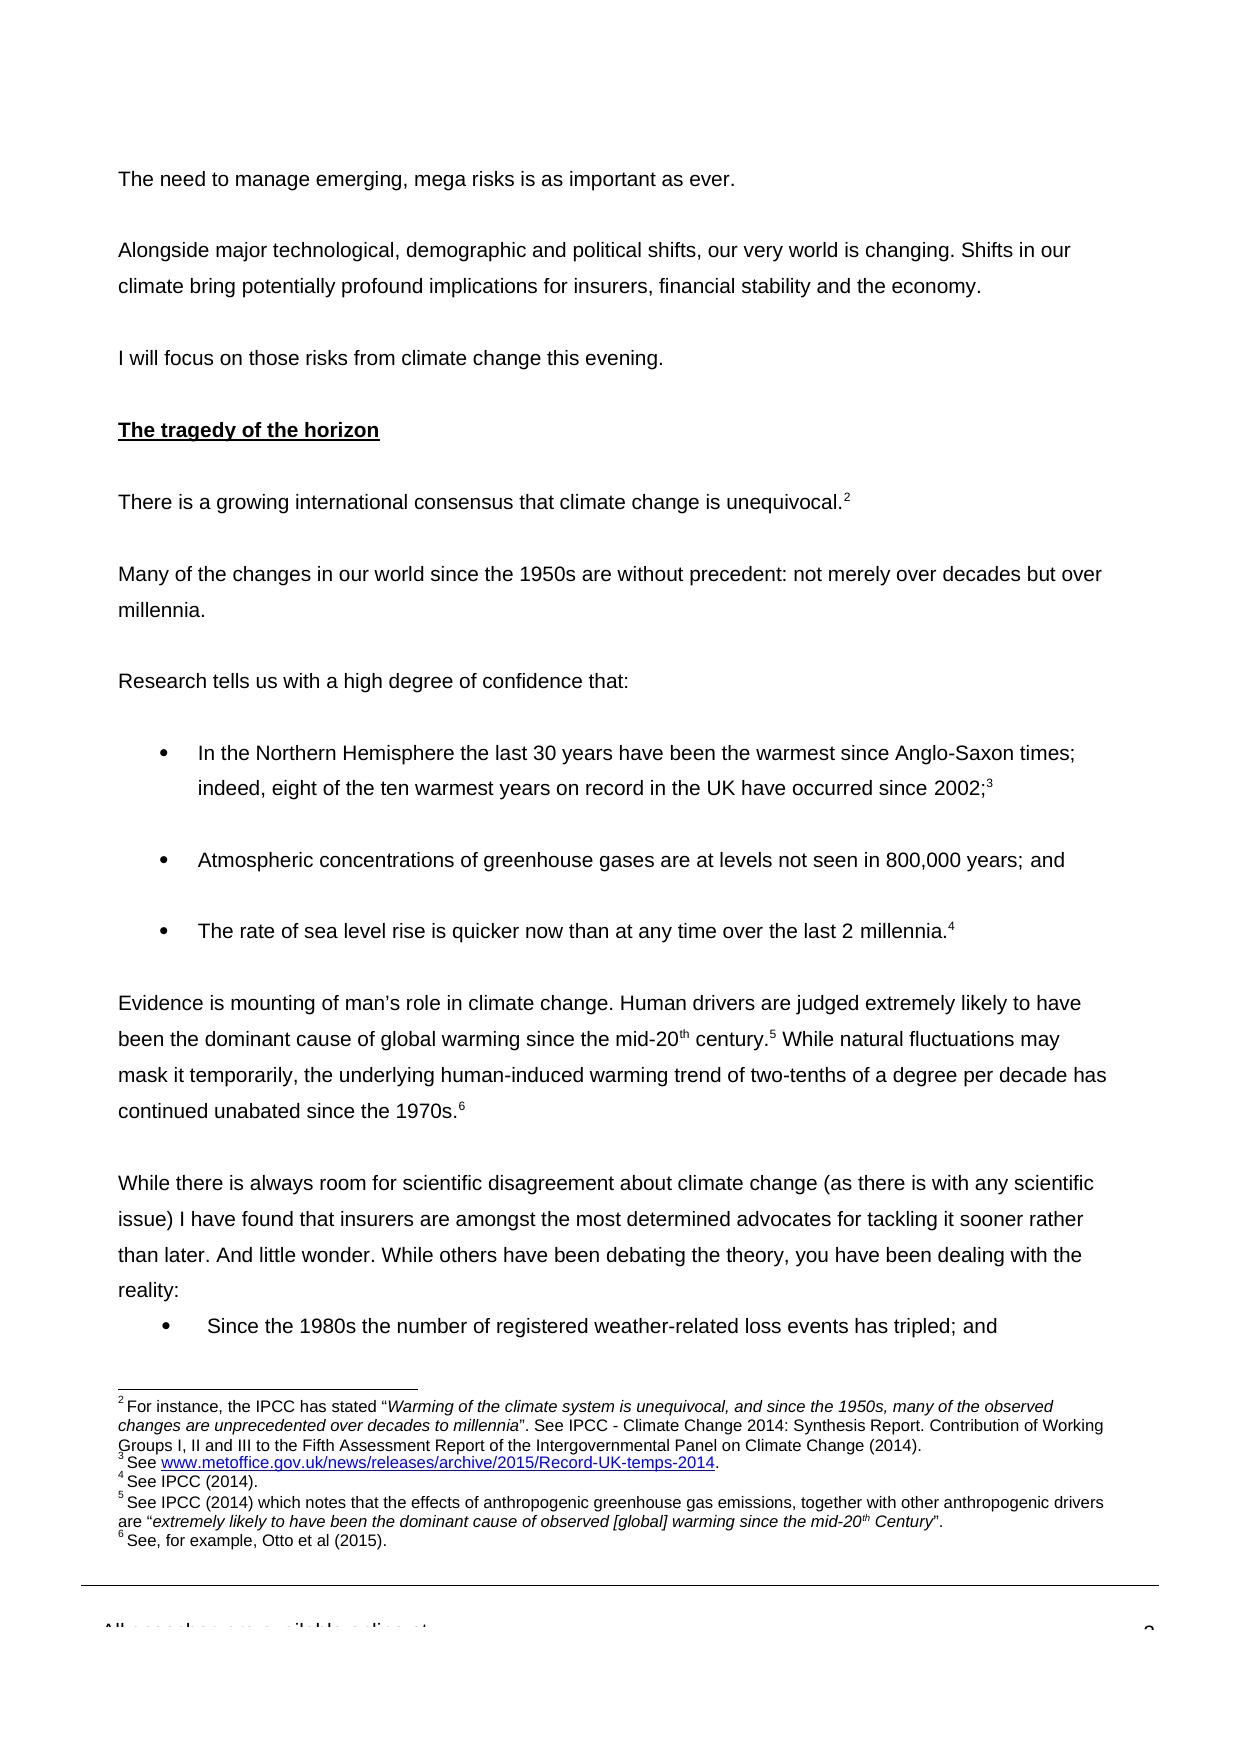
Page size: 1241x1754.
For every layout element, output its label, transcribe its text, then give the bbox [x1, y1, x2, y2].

text Alongside major technological, demographic and political shifts, our very world is changing. Shifts in our climate bring potentially profound implications for insurers, financial stability and the economy. [118, 238, 1085, 298]
text 2 For instance, the IPCC has stated “Warming of the climate system is unequivocal, and since the 1950s, many of the observed changes are unprecedented over decades to millennia”. See IPCC - Climate Change 2014: Synthesis Report. Contribution of Working Groups I, II and III to the Fifth Assessment Report of the Intergovernmental Panel on Climate Change (2014). [118, 1388, 1105, 1454]
subtitle The tragedy of the horizon [118, 418, 1134, 442]
text I will focus on those risks from climate change this evening. [118, 346, 1134, 370]
text 4 See IPCC (2014). [118, 1472, 1134, 1492]
text The need to manage emerging, mega risks is as important as ever. [118, 167, 1134, 191]
list Since the 1980s the number of registered weather-related loss events has tripled; and [162, 1314, 1134, 1338]
text 3 See www.metoffice.gov.uk/news/releases/archive/2015/Record-UK-temps-2014. [118, 1454, 1134, 1472]
text 6 See, for example, Otto et al (2015). [118, 1532, 1134, 1551]
text Evidence is mounting of man’s role in climate change. Human drivers are judged extremely likely to have been the dominant cause of global warming since the mid-20th century.5 While natural fluctuations may mask it temporarily, the underlying human-induced warming trend of two-tenths of a degree per decade has continued unabated since the 1970s.6 [118, 991, 1110, 1122]
text While there is always room for scientific disagreement about climate change (as there is with any scientific issue) I have found that insurers are amongst the most determined advocates for tackling it sooner rather than later. And little wonder. While others have been debating the theory, you have been dealing with the reality: [118, 1171, 1097, 1302]
list In the Northern Hemisphere the last 30 years have been the warmest since Anglo-Saxon times; indeed, eight of the ten warmest years on record in the UK have occurred since 2002;3 [160, 741, 1077, 800]
list The rate of sea level rise is quicker now than at any time over the last 2 millennia.4 [160, 919, 1134, 943]
text Research tells us with a high degree of confidence that: [118, 669, 1134, 693]
text Many of the changes in our world since the 1950s are without precedent: not merely over decades but over millennia. [118, 562, 1105, 621]
text 5 See IPCC (2014) which notes that the effects of anthropogenic greenhouse gas emissions, together with other anthropogenic drivers are “extremely likely to have been the dominant cause of observed [global] warming since the mid-20th Century”. [118, 1493, 1118, 1532]
text There is a growing international consensus that climate change is unequivocal.2 [118, 490, 1134, 514]
list Atmospheric concentrations of greenhouse gases are at levels not seen in 800,000 years; and [160, 848, 1134, 872]
